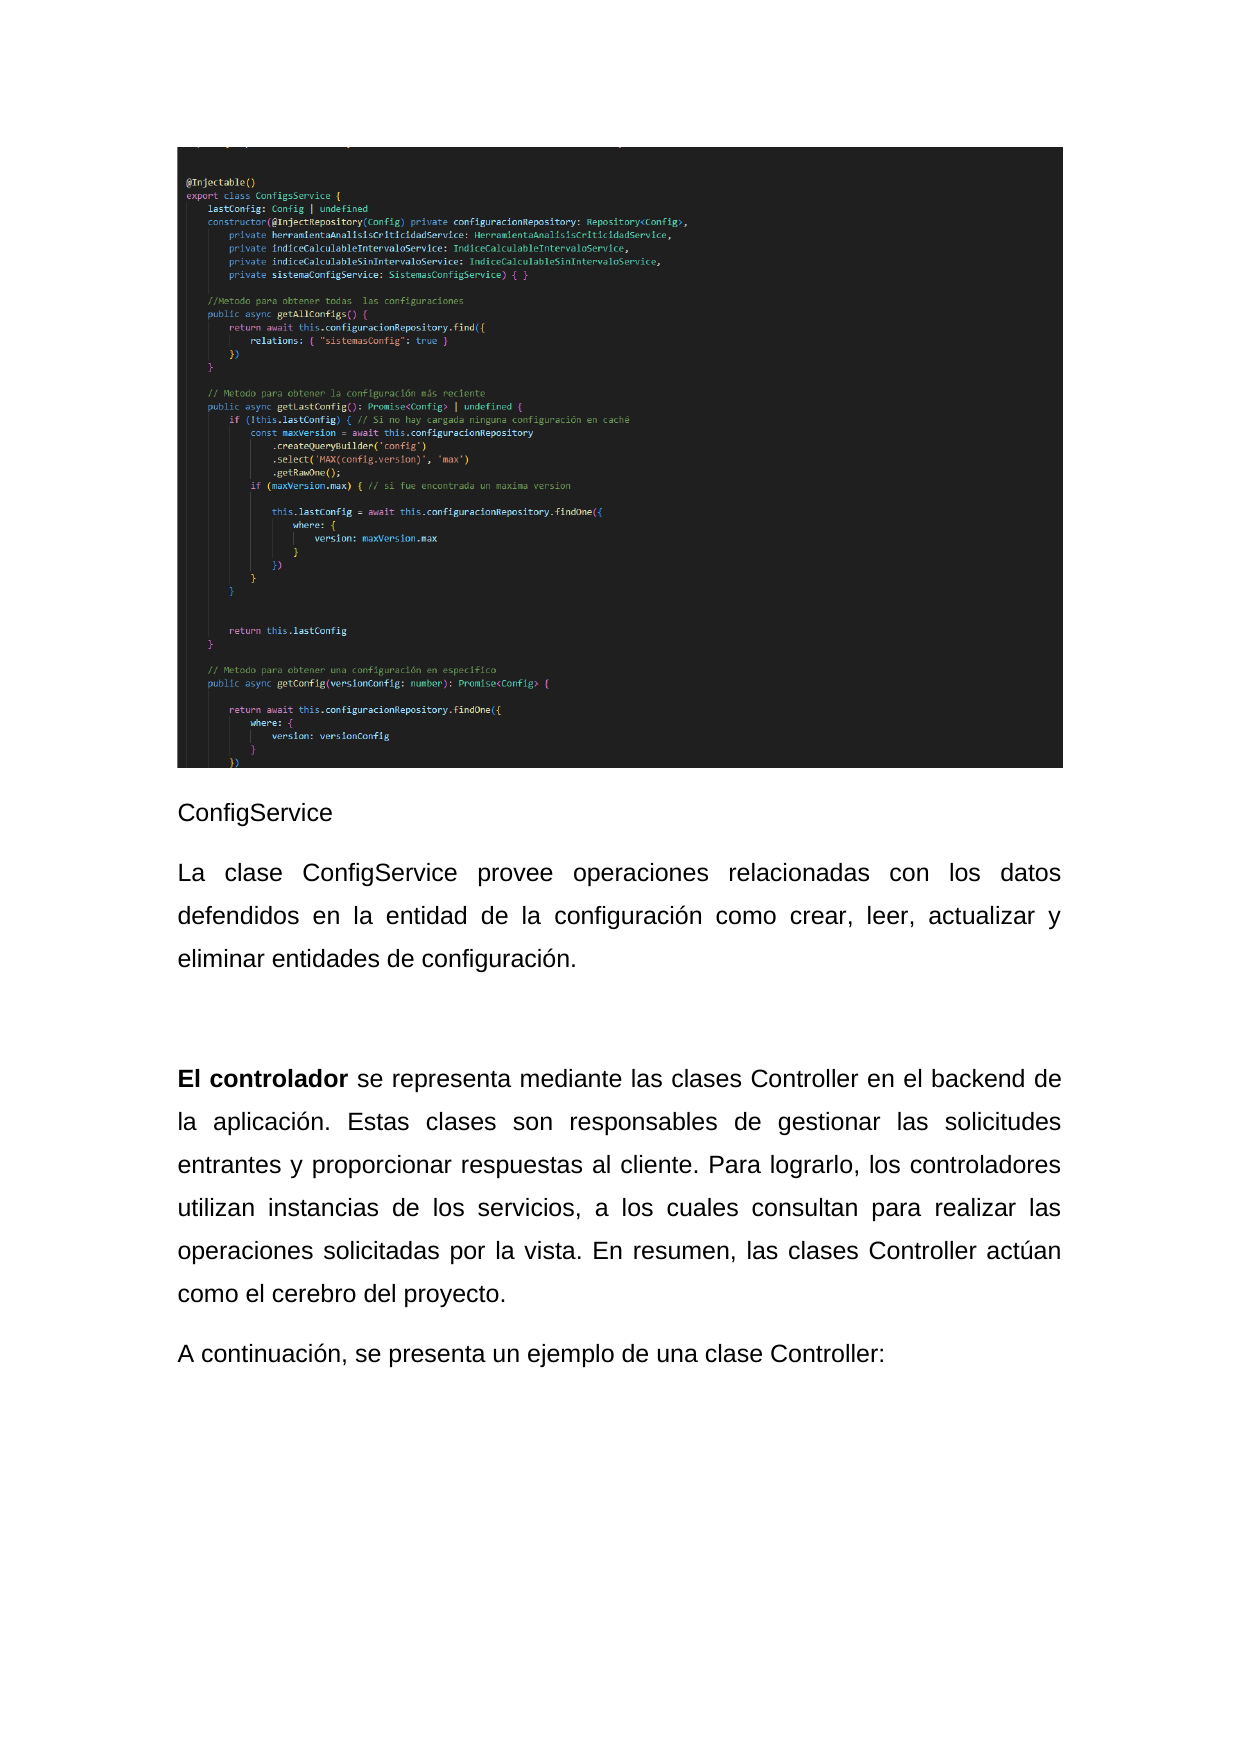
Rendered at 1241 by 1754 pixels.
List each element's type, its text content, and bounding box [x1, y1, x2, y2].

picture [177, 147, 1063, 768]
text ConfigService [177, 798, 1063, 827]
text A continuación, se presenta un ejemplo de una clase Controller: [177, 1339, 1063, 1368]
text El controlador se representa mediante las clases Controller en el backend de la aplicación. Estas clases son responsables de gestionar las solicitudes entrantes y proporcionar respuestas al cliente. Para lograrlo, los controladores utilizan instancias de los servicios, a los cuales consultan para realizar las operaciones solicitadas por la vista. En resumen, las clases Controller actúan como el cerebro del proyecto. [177, 1064, 1063, 1308]
text La clase ConfigService provee operaciones relacionadas con los datos defendidos en la entidad de la configuración como crear, leer, actualizar y eliminar entidades de configuración. [177, 858, 1063, 973]
